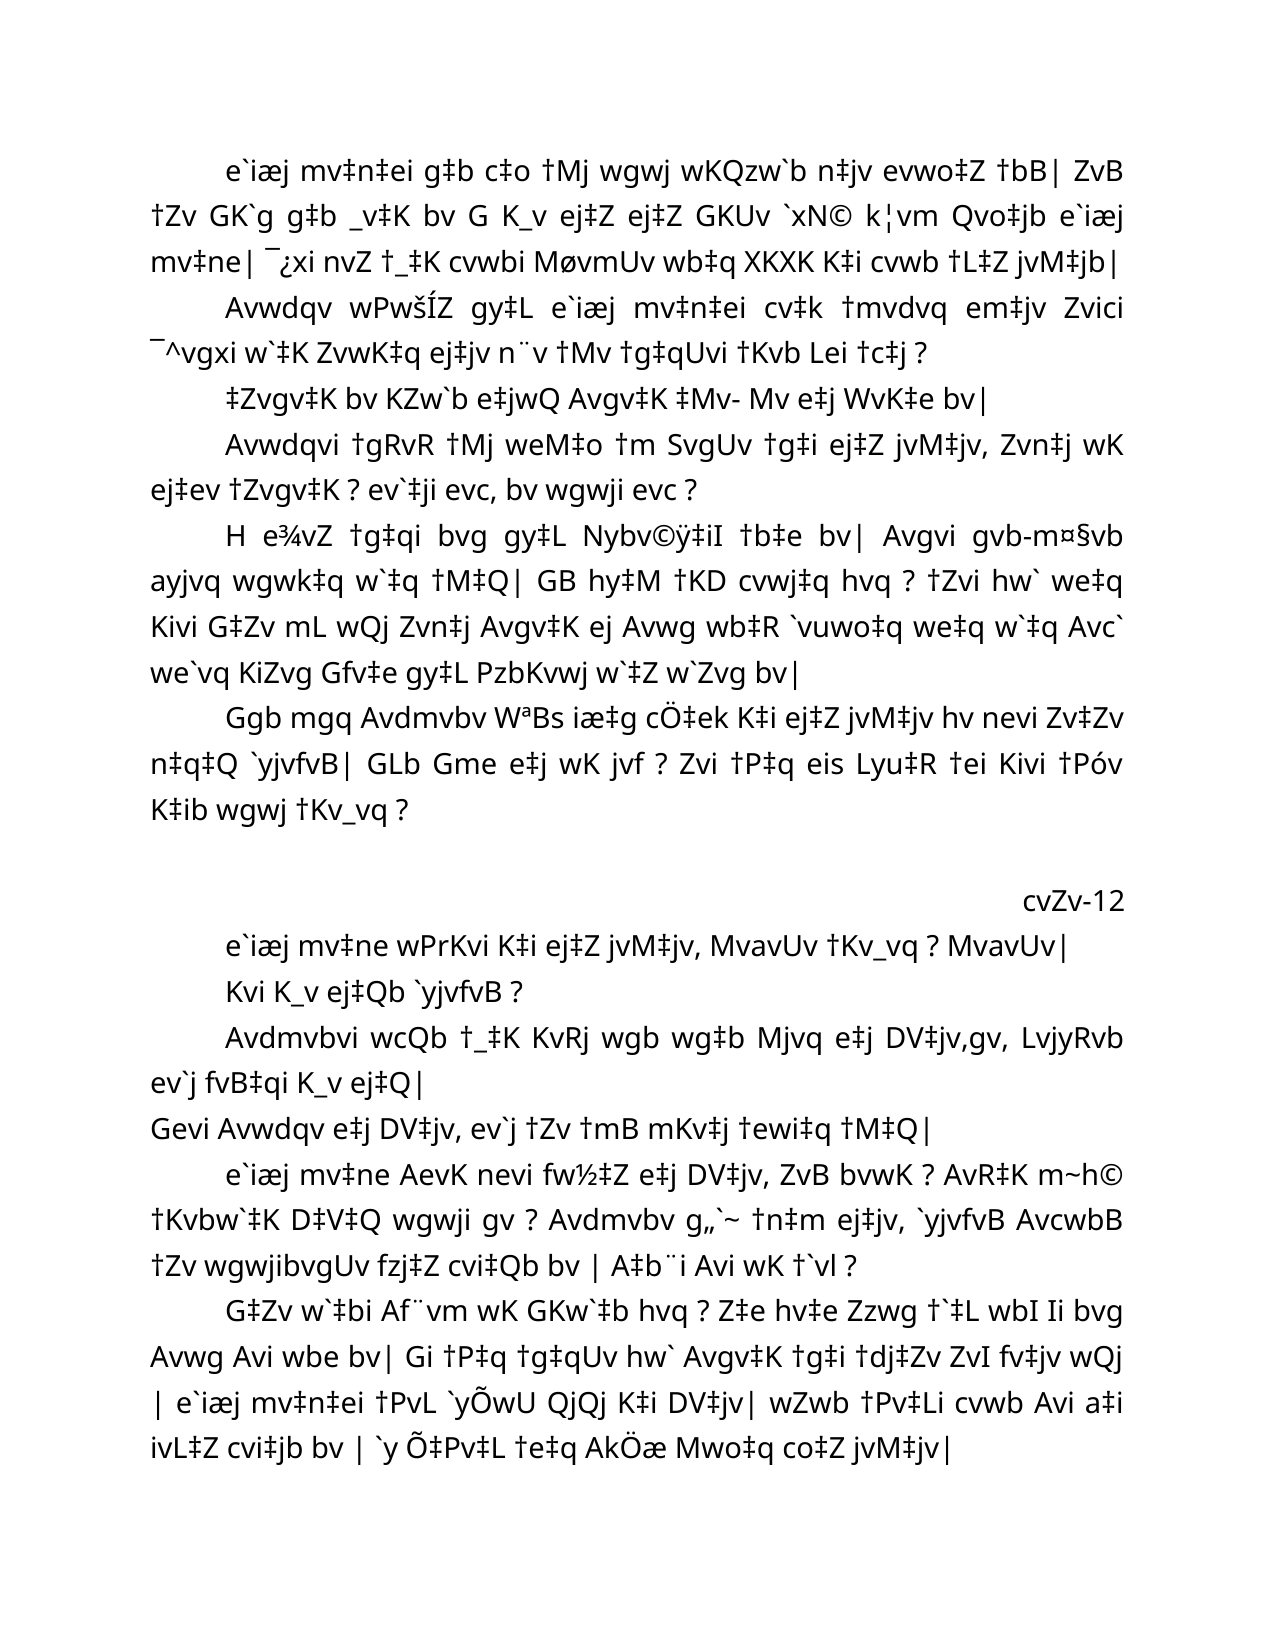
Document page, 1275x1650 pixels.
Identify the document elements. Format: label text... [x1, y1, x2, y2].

text e`iæj mv‡ne wPrKvi K‡i ej‡Z jvM‡jv, MvavUv †Kv_vq ? MvavUv| [150, 926, 1125, 965]
text Gevi Avwdqv e‡j DV‡jv, ev`j †Zv †mB mKv‡j †ewi‡q †M‡Q| [150, 1108, 1125, 1148]
text ‡Zvgv‡K bv KZw`b e‡jwQ Avgv‡K ‡Mv- Mv e‡j WvK‡e bv| [150, 378, 1125, 418]
text G‡Zv w`‡bi Af¨vm wK GKw`‡b hvq ? Z‡e hv‡e Zzwg †`‡L wbI Ii bvg Avwg Avi wbe bv| Gi †P‡q †g‡qUv hw` Avgv‡K †g‡i †dj‡Zv ZvI fv‡jv wQj | e`iæj mv‡n‡ei †PvL `yÕwU QjQj K‡i DV‡jv| wZwb †Pv‡Li cvwb Avi a‡i ivL‡Z cvi‡jb bv | `y Õ‡Pv‡L †e‡q AkÖæ Mwo‡q co‡Z jvM‡jv| [150, 1291, 1125, 1467]
text Ggb mgq Avdmvbv WªBs iæ‡g cÖ‡ek K‡i ej‡Z jvM‡jv hv nevi Zv‡Zv n‡q‡Q `yjvfvB| GLb Gme e‡j wK jvf ? Zvi †P‡q eis Lyu‡R †ei Kivi †Póv K‡ib wgwj †Kv_vq ? [150, 697, 1125, 828]
text e`iæj mv‡n‡ei g‡b c‡o †Mj wgwj wKQzw`b n‡jv evwo‡Z †bB| ZvB †Zv GK`g g‡b _v‡K bv G K_v ej‡Z ej‡Z GKUv `xN© k¦vm Qvo‡jb e`iæj mv‡ne| ¯¿xi nvZ †_‡K cvwbi MøvmUv wb‡q XKXK K‡i cvwb †L‡Z jvM‡jb| [150, 150, 1125, 281]
text e`iæj mv‡ne AevK nevi fw½‡Z e‡j DV‡jv, ZvB bvwK ? AvR‡K m~h© †Kvbw`‡K D‡V‡Q wgwji gv ? Avdmvbv g„`~ †n‡m ej‡jv, `yjvfvB AvcwbB †Zv wgwjibvgUv fzj‡Z cvi‡Qb bv | A‡b¨i Avi wK †`vl ? [150, 1154, 1125, 1285]
text Avwdqv wPwšÍZ gy‡L e`iæj mv‡n‡ei cv‡k †mvdvq em‡jv Zvici ¯^vgxi w`‡K ZvwK‡q ej‡jv n¨v †Mv †g‡qUvi †Kvb Lei †c‡j ? [150, 287, 1125, 372]
text Avwdqvi †gRvR †Mj weM‡o †m SvgUv †g‡i ej‡Z jvM‡jv, Zvn‡j wK ej‡ev †Zvgv‡K ? ev`‡ji evc, bv wgwji evc ? [150, 424, 1125, 509]
text Avdmvbvi wcQb †_‡K KvRj wgb wg‡b Mjvq e‡j DV‡jv,gv, LvjyRvb ev`j fvB‡qi K_v ej‡Q| [150, 1017, 1125, 1102]
text Kvi K_v ej‡Qb `yjvfvB ? [150, 971, 1125, 1011]
text H e¾vZ †g‡qi bvg gy‡L Nybv©ÿ‡iI †b‡e bv| Avgvi gvb-m¤§vb ayjvq wgwk‡q w`‡q †M‡Q| GB hy‡M †KD cvwj‡q hvq ? †Zvi hw` we‡q Kivi G‡Zv mL wQj Zvn‡j Avgv‡K ej Avwg wb‡R `vuwo‡q we‡q w`‡q Avc` we`vq KiZvg Gfv‡e gy‡L PzbKvwj w`‡Z w`Zvg bv| [150, 515, 1125, 692]
text cvZv-12 [150, 880, 1125, 920]
